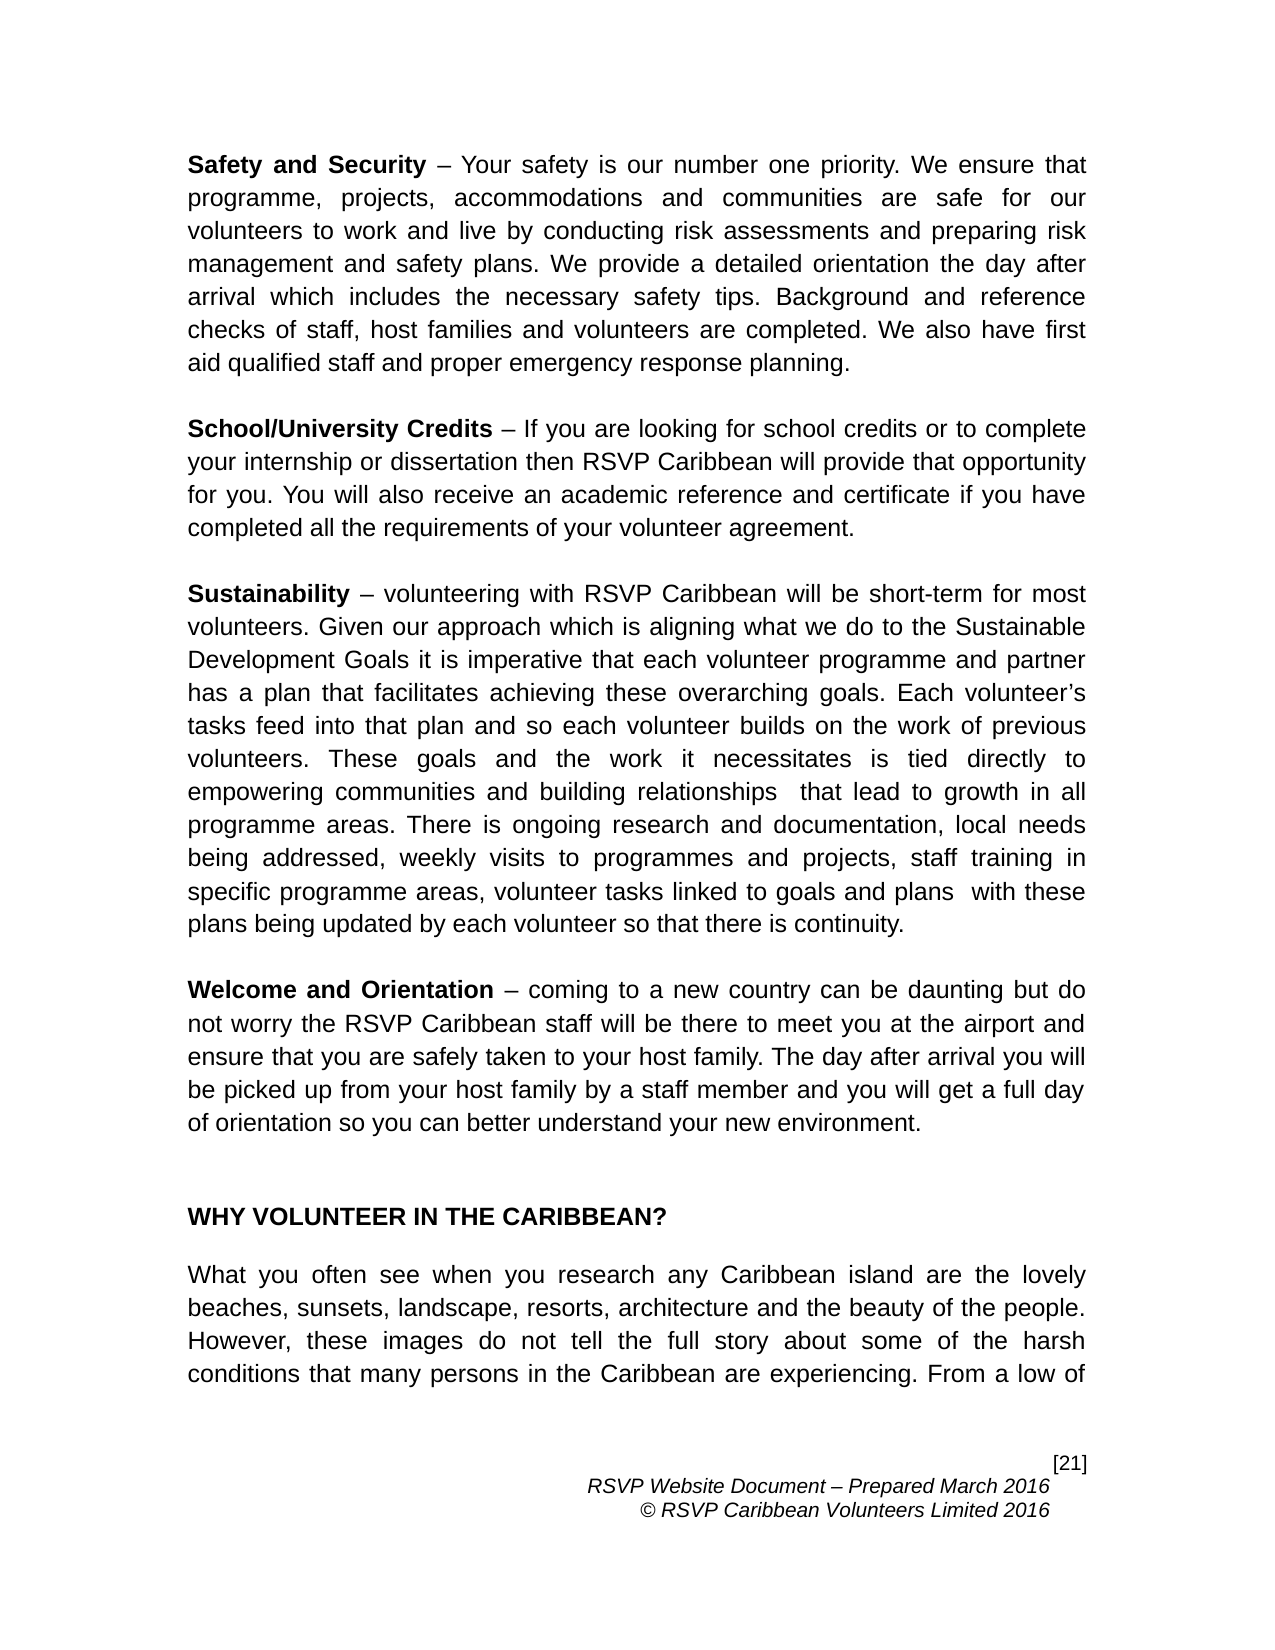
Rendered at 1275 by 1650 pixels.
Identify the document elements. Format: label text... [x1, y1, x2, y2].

list Sustainability – volunteering with RSVP Caribbean will be short-term for most volunteers. Given our approach which is aligning what we do to the Sustainable Development Goals it is imperative that each volunteer programme and partner has a plan that facilitates achieving these overarching goals. Each volunteer’s tasks feed into that plan and so each volunteer builds on the work of previous volunteers. These goals and the work it necessitates is tied directly to empowering communities and building relationships that lead to growth in all programme areas. There is ongoing research and documentation, local needs being addressed, weekly visits to programmes and projects, staff training in specific programme areas, volunteer tasks linked to goals and plans with these plans being updated by each volunteer so that there is continuity. [187, 579, 1087, 938]
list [187, 1260, 1087, 1388]
list Welcome and Orientation – coming to a new country can be daunting but do not worry the RSVP Caribbean staff will be there to meet you at the airport and ensure that you are safely taken to your host family. The day after arrival you will be picked up from your host family by a staff member and you will get a full day of orientation so you can better understand your new environment. [187, 976, 1087, 1136]
list WHY VOLUNTEER IN THE CARIBBEAN? [187, 1202, 1087, 1231]
list Safety and Security – Your safety is our number one priority. We ensure that programme, projects, accommodations and communities are safe for our volunteers to work and live by conducting risk assessments and preparing risk management and safety plans. We provide a detailed orientation the day after arrival which includes the necessary safety tips. Background and reference checks of staff, host families and volunteers are completed. We also have first aid qualified staff and proper emergency response planning. [187, 150, 1087, 377]
list School/University Credits – If you are looking for school credits or to complete your internship or dissertation then RSVP Caribbean will provide that opportunity for you. You will also receive an academic reference and certificate if you have completed all the requirements of your volunteer agreement. [187, 414, 1087, 542]
